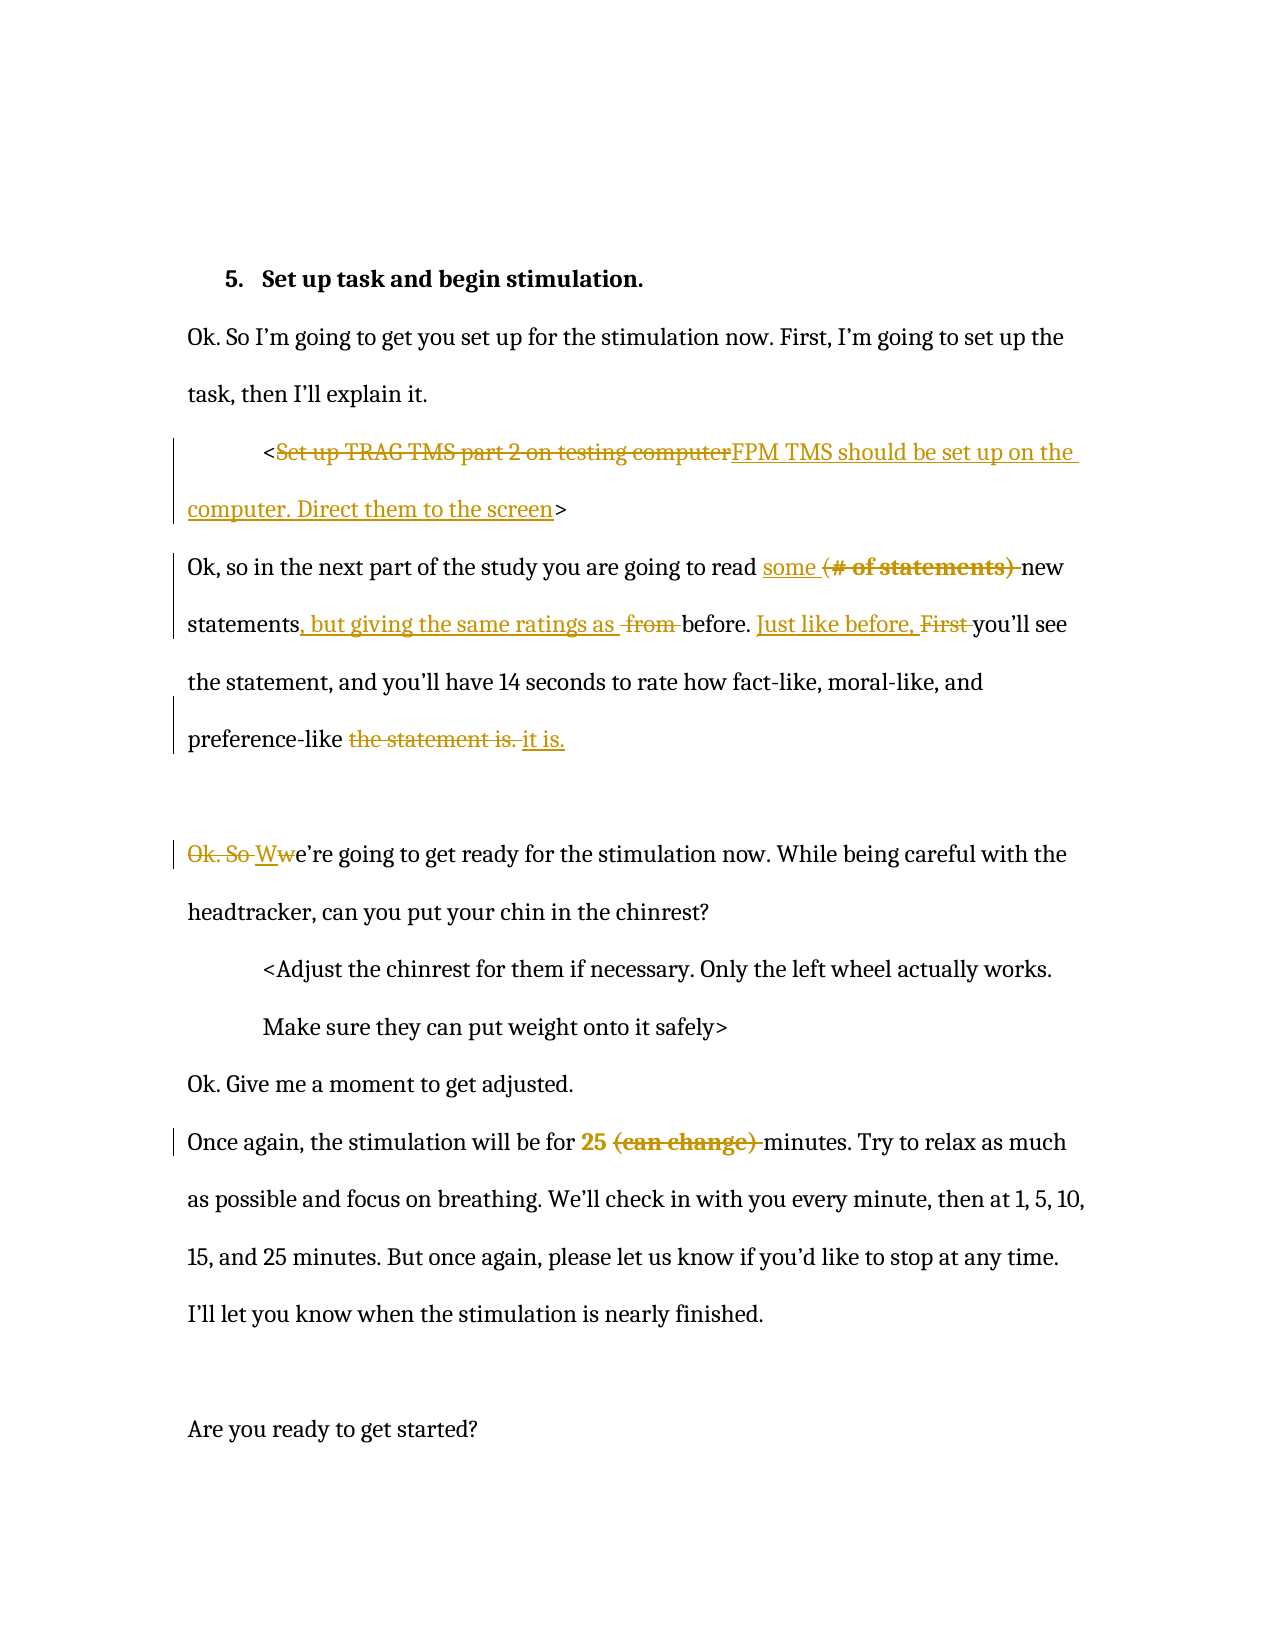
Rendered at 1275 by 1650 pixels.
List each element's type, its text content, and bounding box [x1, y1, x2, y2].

text e’re going to get ready for the stimulation now. While being careful with the headtracker, can you put your chin in the chinrest? [187, 840, 1087, 926]
list Set up task and begin stimulation. [225, 265, 1087, 294]
text Ok, so in the next part of the study you are going to read new statementsbefore. you’ll see the statement, and you’ll have 14 seconds to rate how fact-like, moral-like, and preference-like [187, 552, 1087, 754]
text Are you ready to get started? [187, 1415, 1087, 1444]
text <> [187, 437, 1087, 524]
text <Adjust the chinrest for them if necessary. Only the left wheel actually works. Make sure they can put weight onto it safely> [262, 955, 1087, 1041]
text Ok. Give me a moment to get adjusted. [187, 1070, 1087, 1099]
text Ok. So I’m going to get you set up for the stimulation now. First, I’m going to set up the task, then I’ll explain it. [187, 322, 1087, 409]
text Once again, the stimulation will be for 25 minutes. Try to relax as much as possible and focus on breathing. We’ll check in with you every minute, then at 1, 5, 10, 15, and 25 minutes. But once again, please let us know if you’d like to stop at any time. I’ll let you know when the stimulation is nearly finished. [187, 1127, 1087, 1329]
